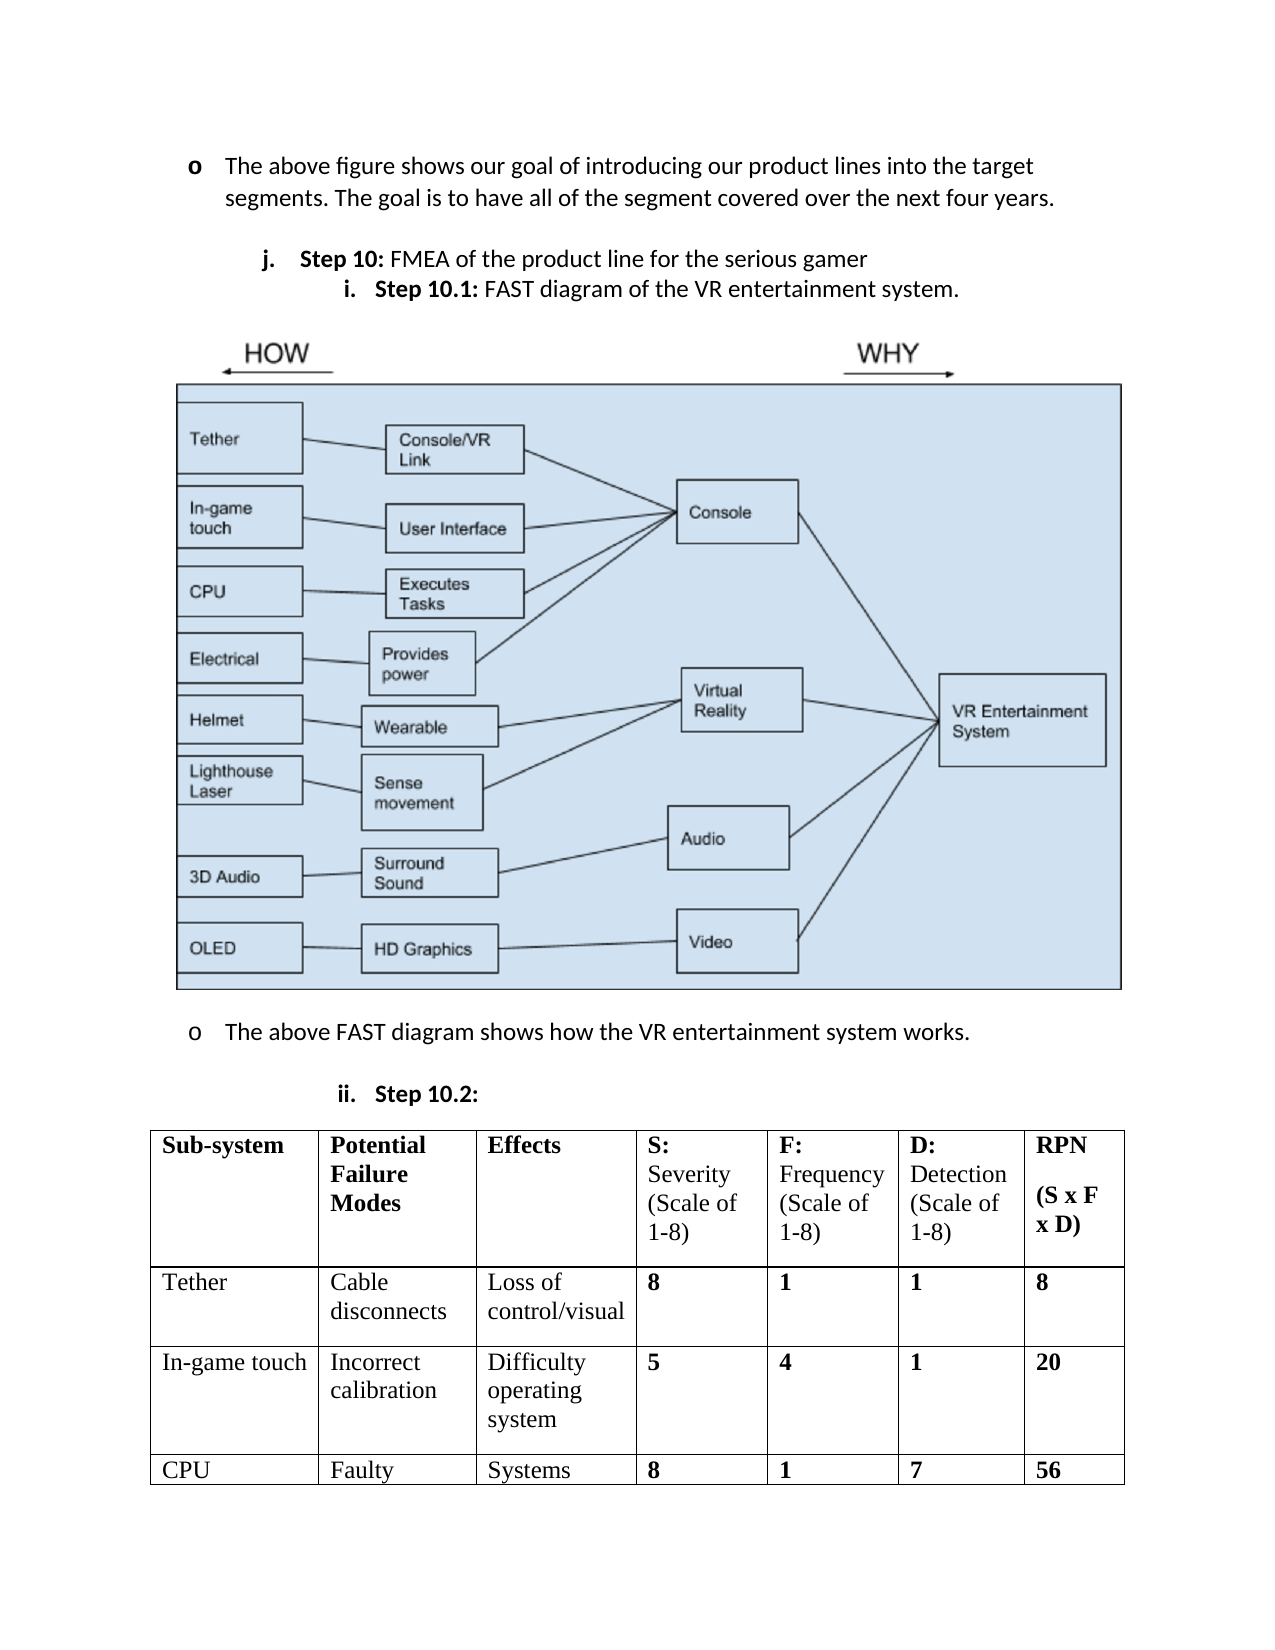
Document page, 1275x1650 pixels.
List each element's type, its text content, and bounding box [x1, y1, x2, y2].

picture [150, 324, 1125, 996]
table_cell 20 [1025, 1347, 1124, 1454]
table_header Sub-system [151, 1131, 318, 1266]
table_header D: Detection (Scale of 1-8) [899, 1131, 1024, 1266]
table_cell 1 [768, 1268, 898, 1346]
table_header F: Frequency (Scale of 1-8) [768, 1131, 898, 1266]
table_cell 1 [899, 1347, 1024, 1454]
table_cell 1 [899, 1268, 1024, 1346]
table_cell 8 [1025, 1268, 1124, 1346]
table_cell Systems crashes [477, 1455, 636, 1484]
list Step 10: FMEA of the product line for the serious gamer [262, 243, 1125, 273]
list Step 10.1: FAST diagram of the VR entertainment system. [356, 273, 1125, 304]
table_cell 56 [1025, 1455, 1124, 1484]
table_cell Difficulty operating system [477, 1347, 636, 1454]
table_cell Cable disconnects [319, 1268, 476, 1346]
table_cell Faulty circuitry [319, 1455, 476, 1484]
table_header RPN (S x F x D) [1025, 1131, 1124, 1266]
table_cell CPU [151, 1455, 318, 1484]
table_header S: Severity (Scale of 1-8) [637, 1131, 767, 1266]
table_cell Incorrect calibration [319, 1347, 476, 1454]
table_cell 7 [899, 1455, 1024, 1484]
table_header Effects [477, 1131, 636, 1266]
table_cell Loss of control/visual [477, 1268, 636, 1346]
table_header Potential Failure Modes [319, 1131, 476, 1266]
table_cell 5 [637, 1347, 767, 1454]
list Step 10.2: [356, 1078, 1125, 1109]
table_cell 8 [637, 1455, 767, 1484]
table_cell 1 [768, 1455, 898, 1484]
list The above figure shows our goal of introducing our product lines into the target segments. The goal is to have all of the segment covered over the next four years. [187, 150, 1125, 212]
table_cell In-game touch [151, 1347, 318, 1454]
table_cell 4 [768, 1347, 898, 1454]
list The above FAST diagram shows how the VR entertainment system works. [187, 1016, 1125, 1048]
table_cell Tether [151, 1268, 318, 1346]
table_cell 8 [637, 1268, 767, 1346]
